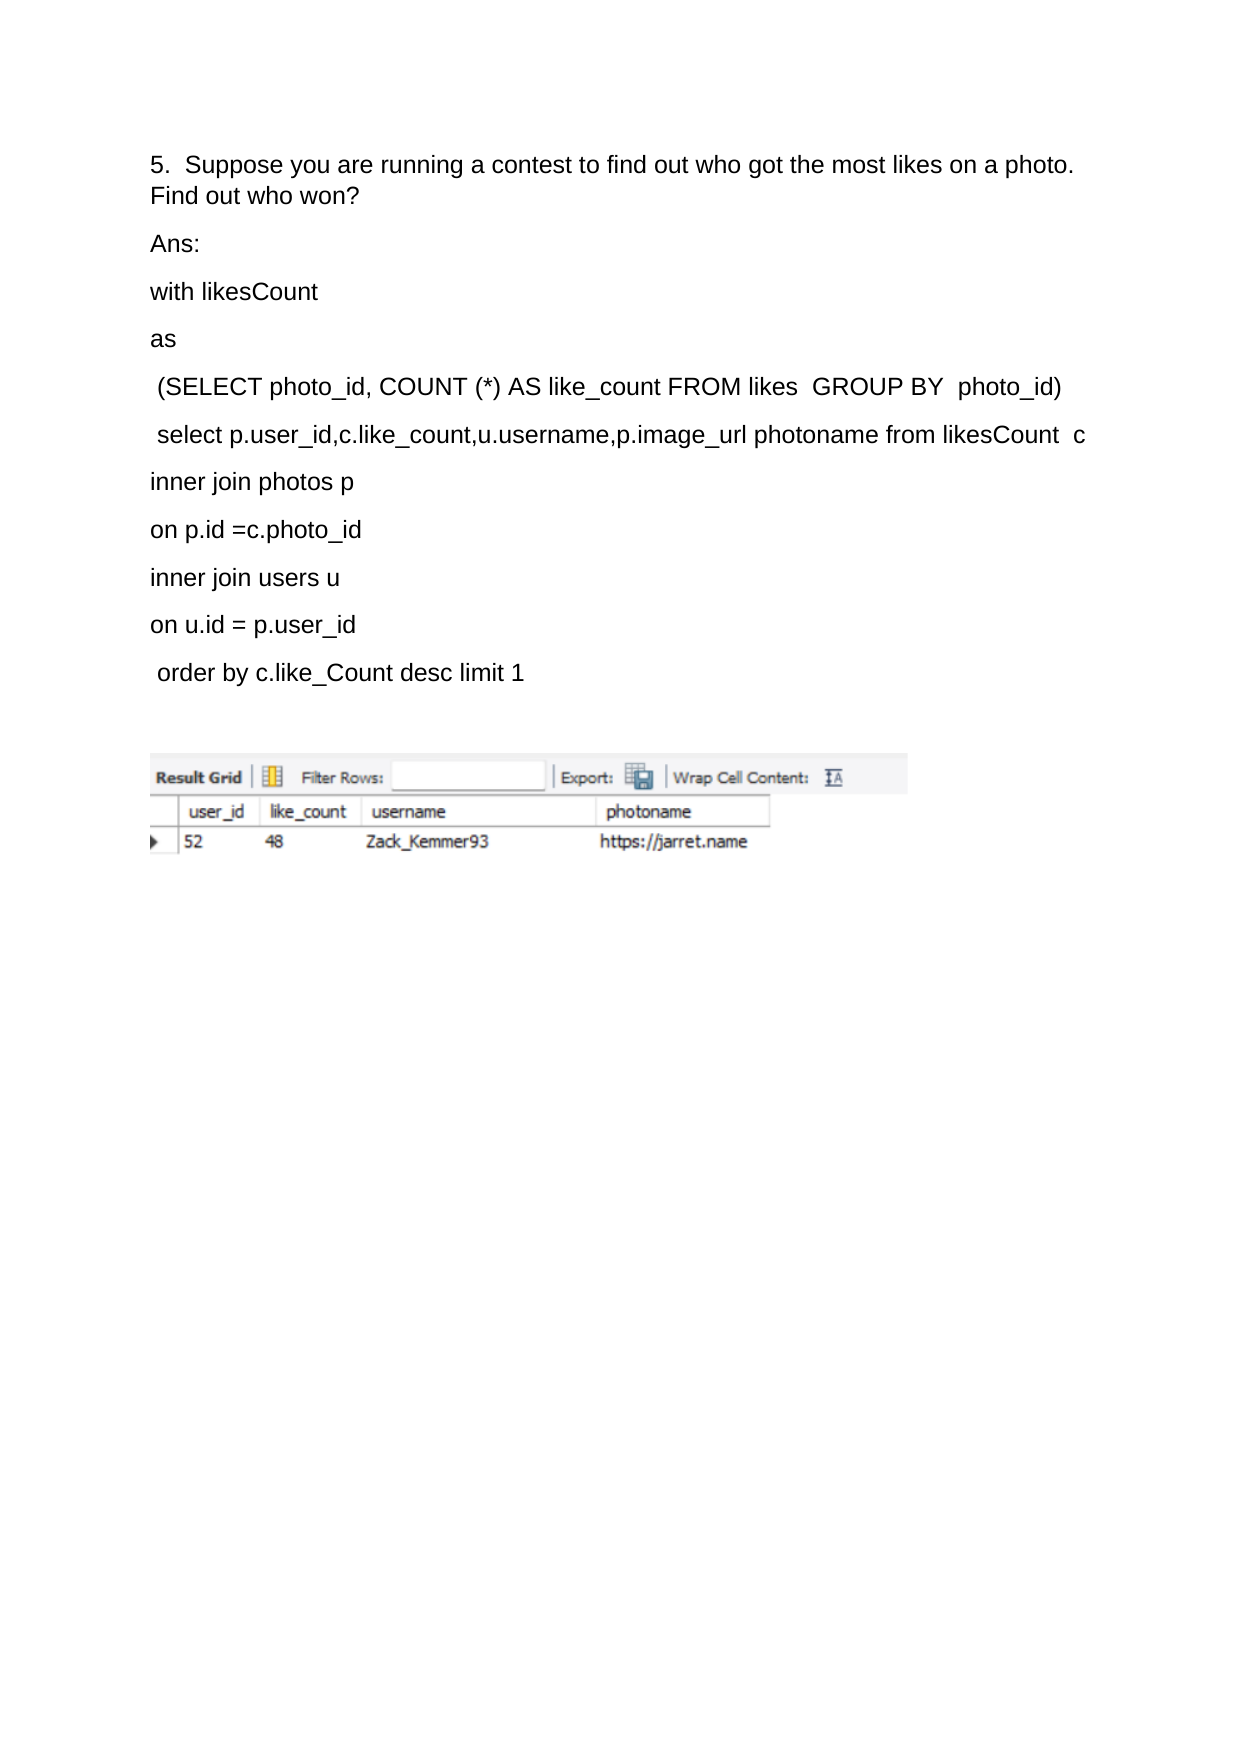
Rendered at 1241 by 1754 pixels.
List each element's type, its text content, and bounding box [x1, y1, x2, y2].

text Ans: [150, 229, 1090, 257]
text (SELECT photo_id, COUNT (*) AS like_count FROM likes GROUP BY photo_id) [150, 372, 1090, 401]
text inner join photos p [150, 467, 1090, 496]
text inner join users u [150, 563, 1090, 591]
picture [150, 753, 908, 1038]
text select p.user_id,c.like_count,u.username,p.image_url photoname from likesCount c [150, 419, 1090, 448]
text order by c.like_Count desc limit 1 [150, 658, 1090, 687]
text on u.id = p.user_id [150, 610, 1090, 639]
text on p.id =c.photo_id [150, 515, 1090, 544]
text as [150, 324, 1090, 353]
text with likesCount [150, 276, 1090, 305]
text 5. Suppose you are running a contest to find out who got the most likes on a photo. Find out who won? [150, 150, 1090, 210]
